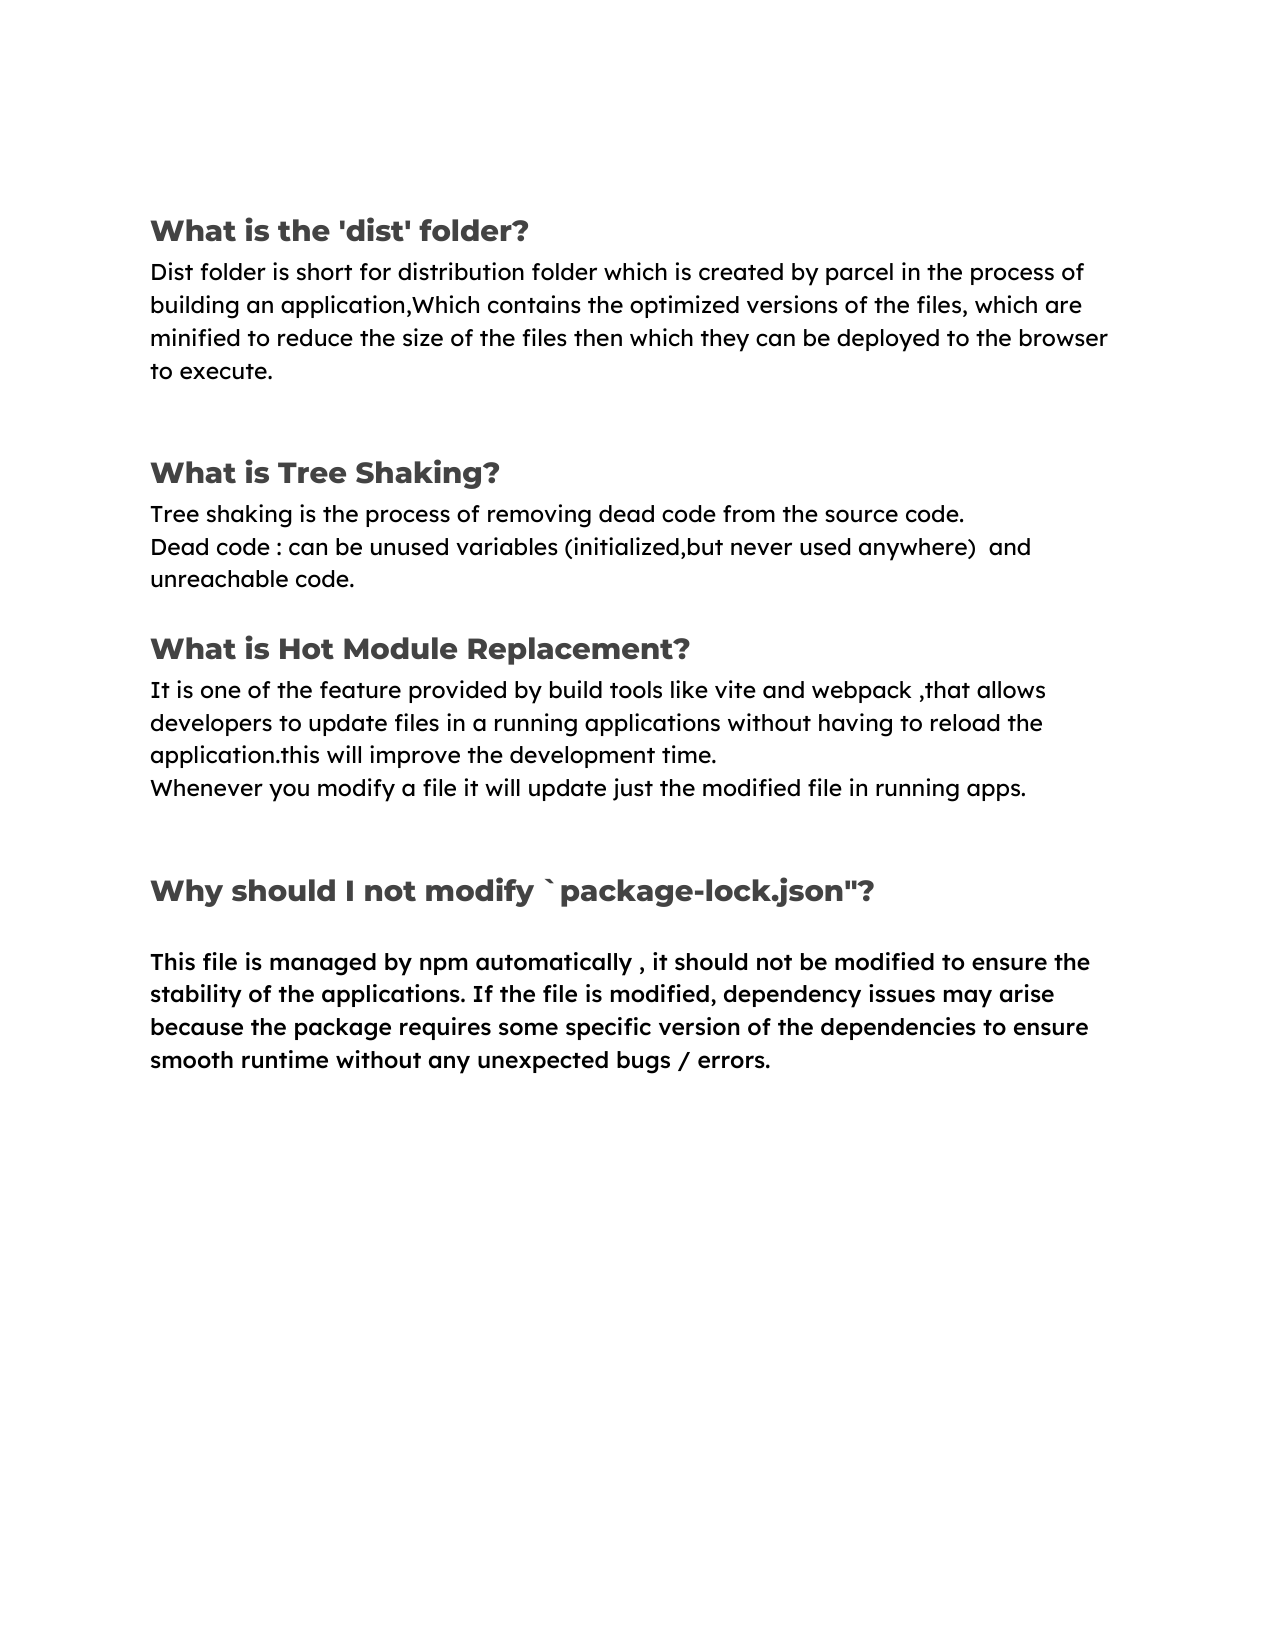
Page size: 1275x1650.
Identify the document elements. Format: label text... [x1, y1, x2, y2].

text Dead code : can be unused variables (initialized,but never used anywhere) and unreachable code. [150, 532, 1125, 594]
text Tree shaking is the process of removing dead code from the source code. [150, 499, 1125, 528]
text Dist folder is short for distribution folder which is created by parcel in the process of building an application,Which contains the optimized versions of the files, which are minified to reduce the size of the files then which they can be deployed to the browser to execute. [150, 257, 1125, 385]
text This file is managed by npm automatically , it should not be modified to ensure the stability of the applications. If the file is modified, dependency issues may arise because the package requires some specific version of the dependencies to ensure smooth runtime without any unexpected bugs / errors. [150, 947, 1125, 1074]
subtitle Why should I not modify `package-lock.json"? [150, 873, 1125, 908]
subtitle What is Hot Module Replacement? [150, 631, 1125, 667]
text Whenever you modify a file it will update just the modified file in running apps. [150, 774, 1125, 802]
subtitle What is the 'dist' folder? [150, 213, 1125, 249]
text It is one of the feature provided by build tools like vite and webpack ,that allows developers to update files in a running applications without having to reload the application.this will improve the development time. [150, 675, 1125, 769]
subtitle What is Tree Shaking? [150, 455, 1125, 491]
